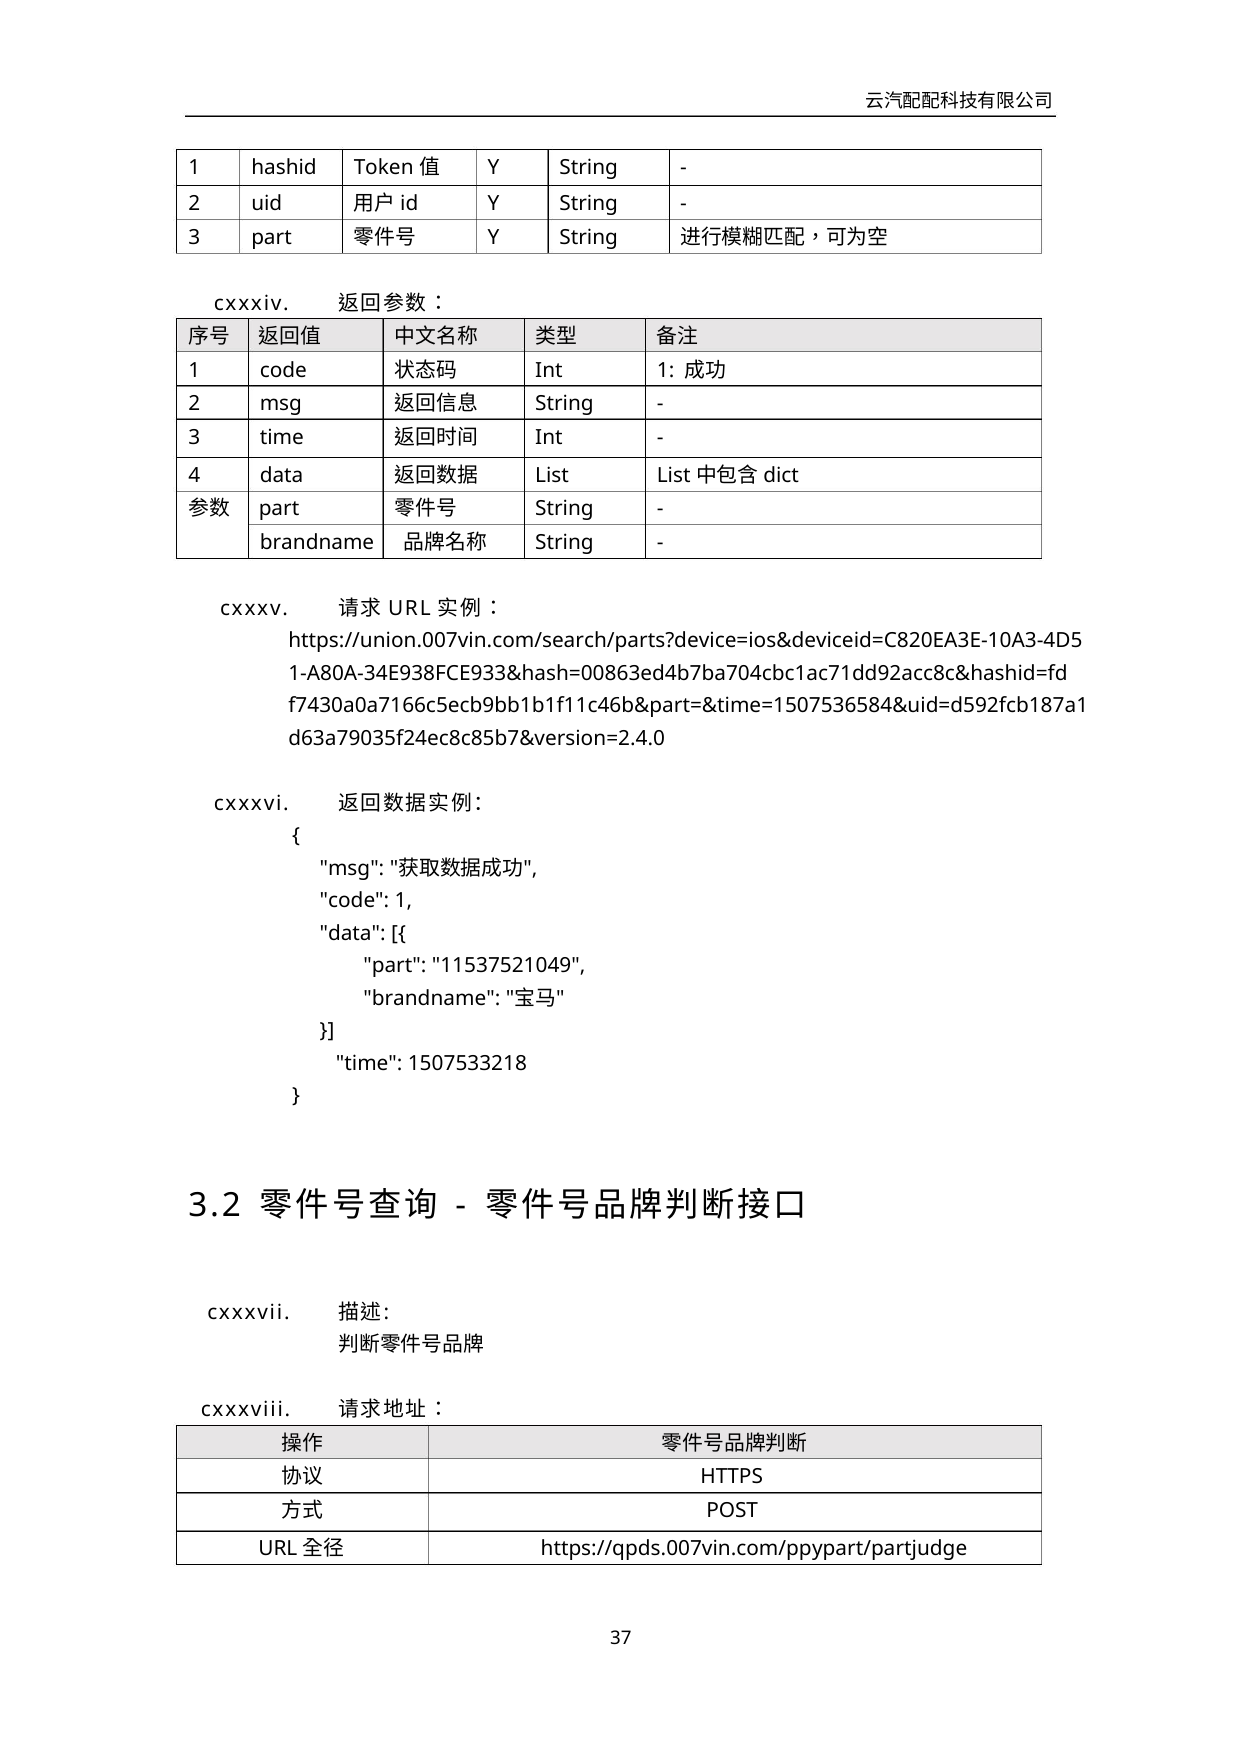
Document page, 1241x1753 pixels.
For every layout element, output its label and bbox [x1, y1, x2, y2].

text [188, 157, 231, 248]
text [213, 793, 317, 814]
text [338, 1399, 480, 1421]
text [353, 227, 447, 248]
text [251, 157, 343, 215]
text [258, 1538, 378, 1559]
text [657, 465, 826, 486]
picture [173, 1422, 1044, 1567]
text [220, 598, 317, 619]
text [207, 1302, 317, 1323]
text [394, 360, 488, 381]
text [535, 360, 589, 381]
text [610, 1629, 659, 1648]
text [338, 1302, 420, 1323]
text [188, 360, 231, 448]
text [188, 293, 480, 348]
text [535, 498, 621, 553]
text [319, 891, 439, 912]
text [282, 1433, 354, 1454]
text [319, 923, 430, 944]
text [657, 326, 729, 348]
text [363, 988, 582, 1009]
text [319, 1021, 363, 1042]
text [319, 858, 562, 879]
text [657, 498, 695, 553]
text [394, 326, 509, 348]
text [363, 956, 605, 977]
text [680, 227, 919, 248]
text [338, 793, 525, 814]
picture [173, 315, 1044, 561]
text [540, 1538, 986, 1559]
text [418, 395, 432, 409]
picture [173, 146, 1044, 256]
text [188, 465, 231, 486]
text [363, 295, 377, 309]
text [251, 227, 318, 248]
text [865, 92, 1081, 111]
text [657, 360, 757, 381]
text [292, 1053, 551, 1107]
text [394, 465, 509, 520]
picture [182, 112, 1058, 119]
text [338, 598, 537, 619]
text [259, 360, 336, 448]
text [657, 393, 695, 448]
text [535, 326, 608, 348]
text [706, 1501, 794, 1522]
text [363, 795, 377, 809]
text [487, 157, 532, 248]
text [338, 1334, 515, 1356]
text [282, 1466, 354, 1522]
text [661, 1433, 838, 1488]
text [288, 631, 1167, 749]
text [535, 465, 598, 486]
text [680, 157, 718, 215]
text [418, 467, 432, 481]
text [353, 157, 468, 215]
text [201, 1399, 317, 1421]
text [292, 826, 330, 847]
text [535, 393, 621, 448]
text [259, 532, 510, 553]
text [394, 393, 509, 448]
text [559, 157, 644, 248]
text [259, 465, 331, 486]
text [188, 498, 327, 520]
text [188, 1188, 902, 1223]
